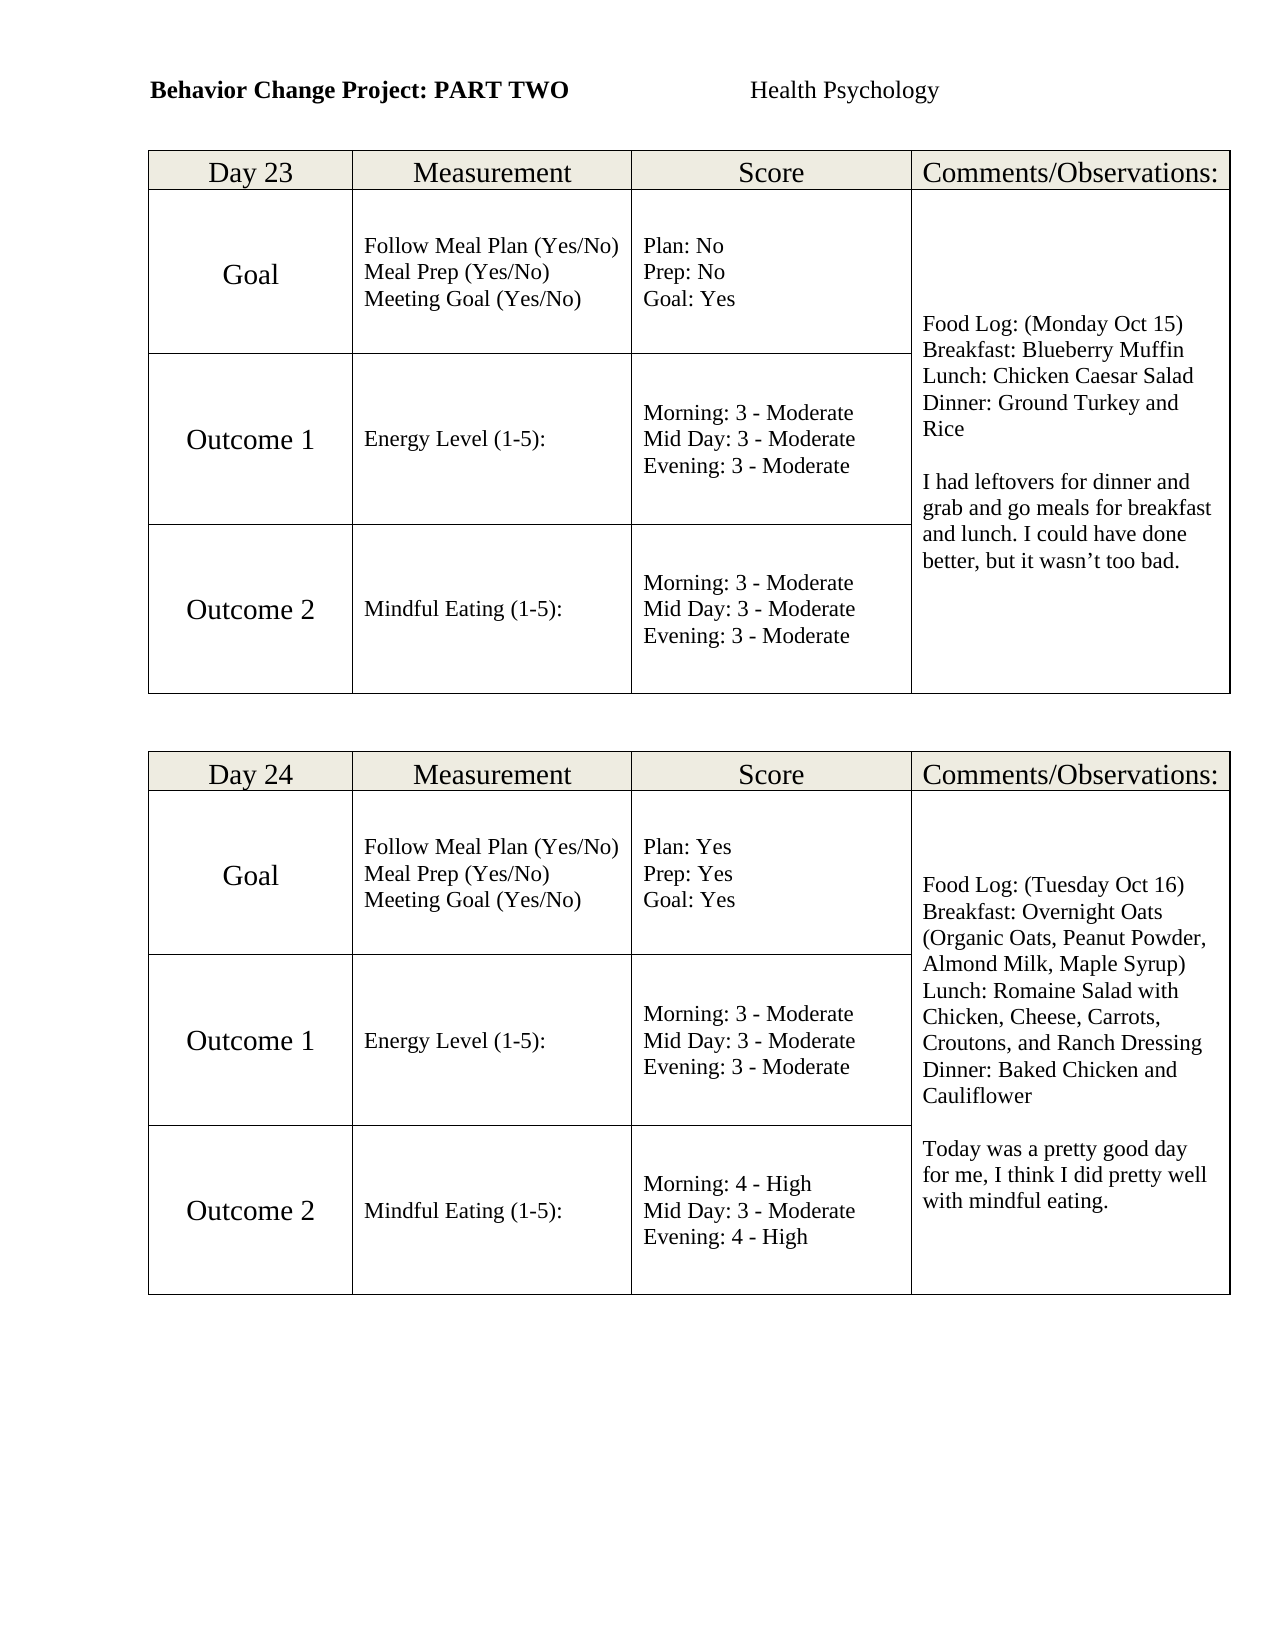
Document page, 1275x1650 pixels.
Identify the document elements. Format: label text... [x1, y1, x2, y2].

table_cell Follow Meal Plan (Yes/No) Meal Prep (Yes/No) Meeting Goal (Yes/No) [353, 791, 631, 954]
table_cell Follow Meal Plan (Yes/No) Meal Prep (Yes/No) Meeting Goal (Yes/No) [353, 190, 631, 353]
table_header Comments/Observations: [912, 151, 1229, 189]
table_cell Outcome 2 [149, 525, 352, 693]
table_cell Outcome 1 [149, 955, 352, 1125]
table_header Day 24 [149, 752, 352, 790]
table_cell Morning: 3 - Moderate Mid Day: 3 - Moderate Evening: 3 - Moderate [632, 354, 911, 523]
table_header Score [632, 752, 911, 790]
table_cell Morning: 3 - Moderate Mid Day: 3 - Moderate Evening: 3 - Moderate [632, 525, 911, 693]
table_cell Food Log: (Tuesday Oct 16) Breakfast: Overnight Oats (Organic Oats, Peanut Powder, Almond Milk, Maple Syrup) Lunch: Romaine Salad with Chicken, Cheese, Carrots, Croutons, and Ranch Dressing Dinner: Baked Chicken and Cauliflower Today was a pretty good day for me, I think I did pretty well with mindful eating. [912, 791, 1229, 1294]
table_cell Morning: 3 - Moderate Mid Day: 3 - Moderate Evening: 3 - Moderate [632, 955, 911, 1125]
table_header Measurement [353, 151, 631, 189]
table_cell Outcome 1 [149, 354, 352, 523]
table_header Score [632, 151, 911, 189]
table_cell Energy Level (1-5): [353, 354, 631, 523]
table_cell Plan: Yes Prep: Yes Goal: Yes [632, 791, 911, 954]
table_header Comments/Observations: [912, 752, 1229, 790]
table_cell Outcome 2 [149, 1126, 352, 1294]
table_cell Energy Level (1-5): [353, 955, 631, 1125]
table_cell Plan: No Prep: No Goal: Yes [632, 190, 911, 353]
table_cell Mindful Eating (1-5): [353, 1126, 631, 1294]
table_header Day 23 [149, 151, 352, 189]
table_cell Goal [149, 791, 352, 954]
table_cell Mindful Eating (1-5): [353, 525, 631, 693]
table_cell Food Log: (Monday Oct 15) Breakfast: Blueberry Muffin Lunch: Chicken Caesar Salad Dinner: Ground Turkey and Rice I had leftovers for dinner and grab and go meals for breakfast and lunch. I could have done better, but it wasn’t too bad. [912, 190, 1229, 693]
table_cell Morning: 4 - High Mid Day: 3 - Moderate Evening: 4 - High [632, 1126, 911, 1294]
table_cell Goal [149, 190, 352, 353]
table_header Measurement [353, 752, 631, 790]
